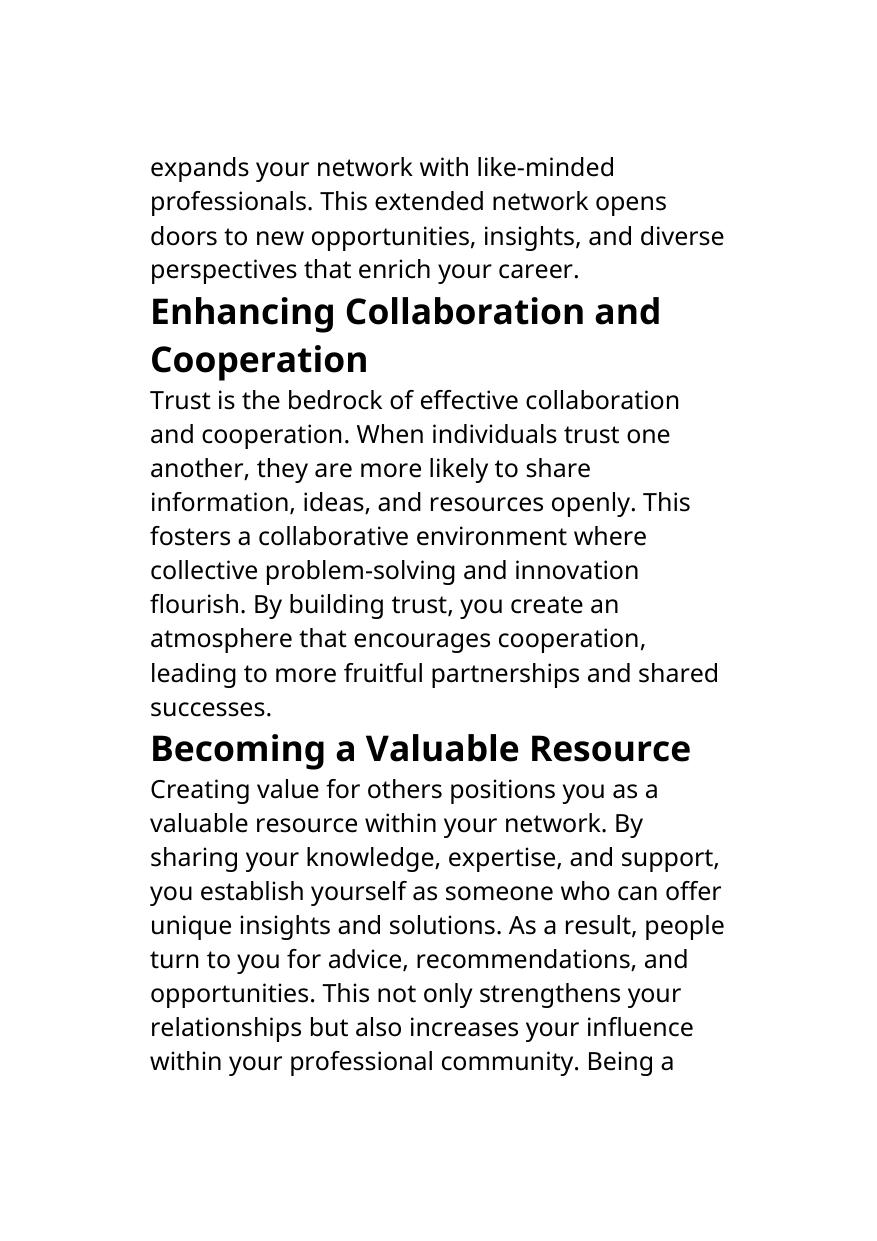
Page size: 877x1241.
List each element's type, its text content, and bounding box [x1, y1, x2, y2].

subtitle Becoming a Valuable Resource [150, 723, 727, 772]
subtitle Enhancing Collaboration and Cooperation [150, 286, 727, 383]
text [150, 772, 727, 1078]
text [150, 150, 727, 286]
text Trust is the bedrock of effective collaboration and cooperation. When individuals trust one another, they are more likely to share information, ideas, and resources openly. This fosters a collaborative environment where collective problem-solving and innovation flourish. By building trust, you create an atmosphere that encourages cooperation, leading to more fruitful partnerships and shared successes. [150, 383, 727, 723]
